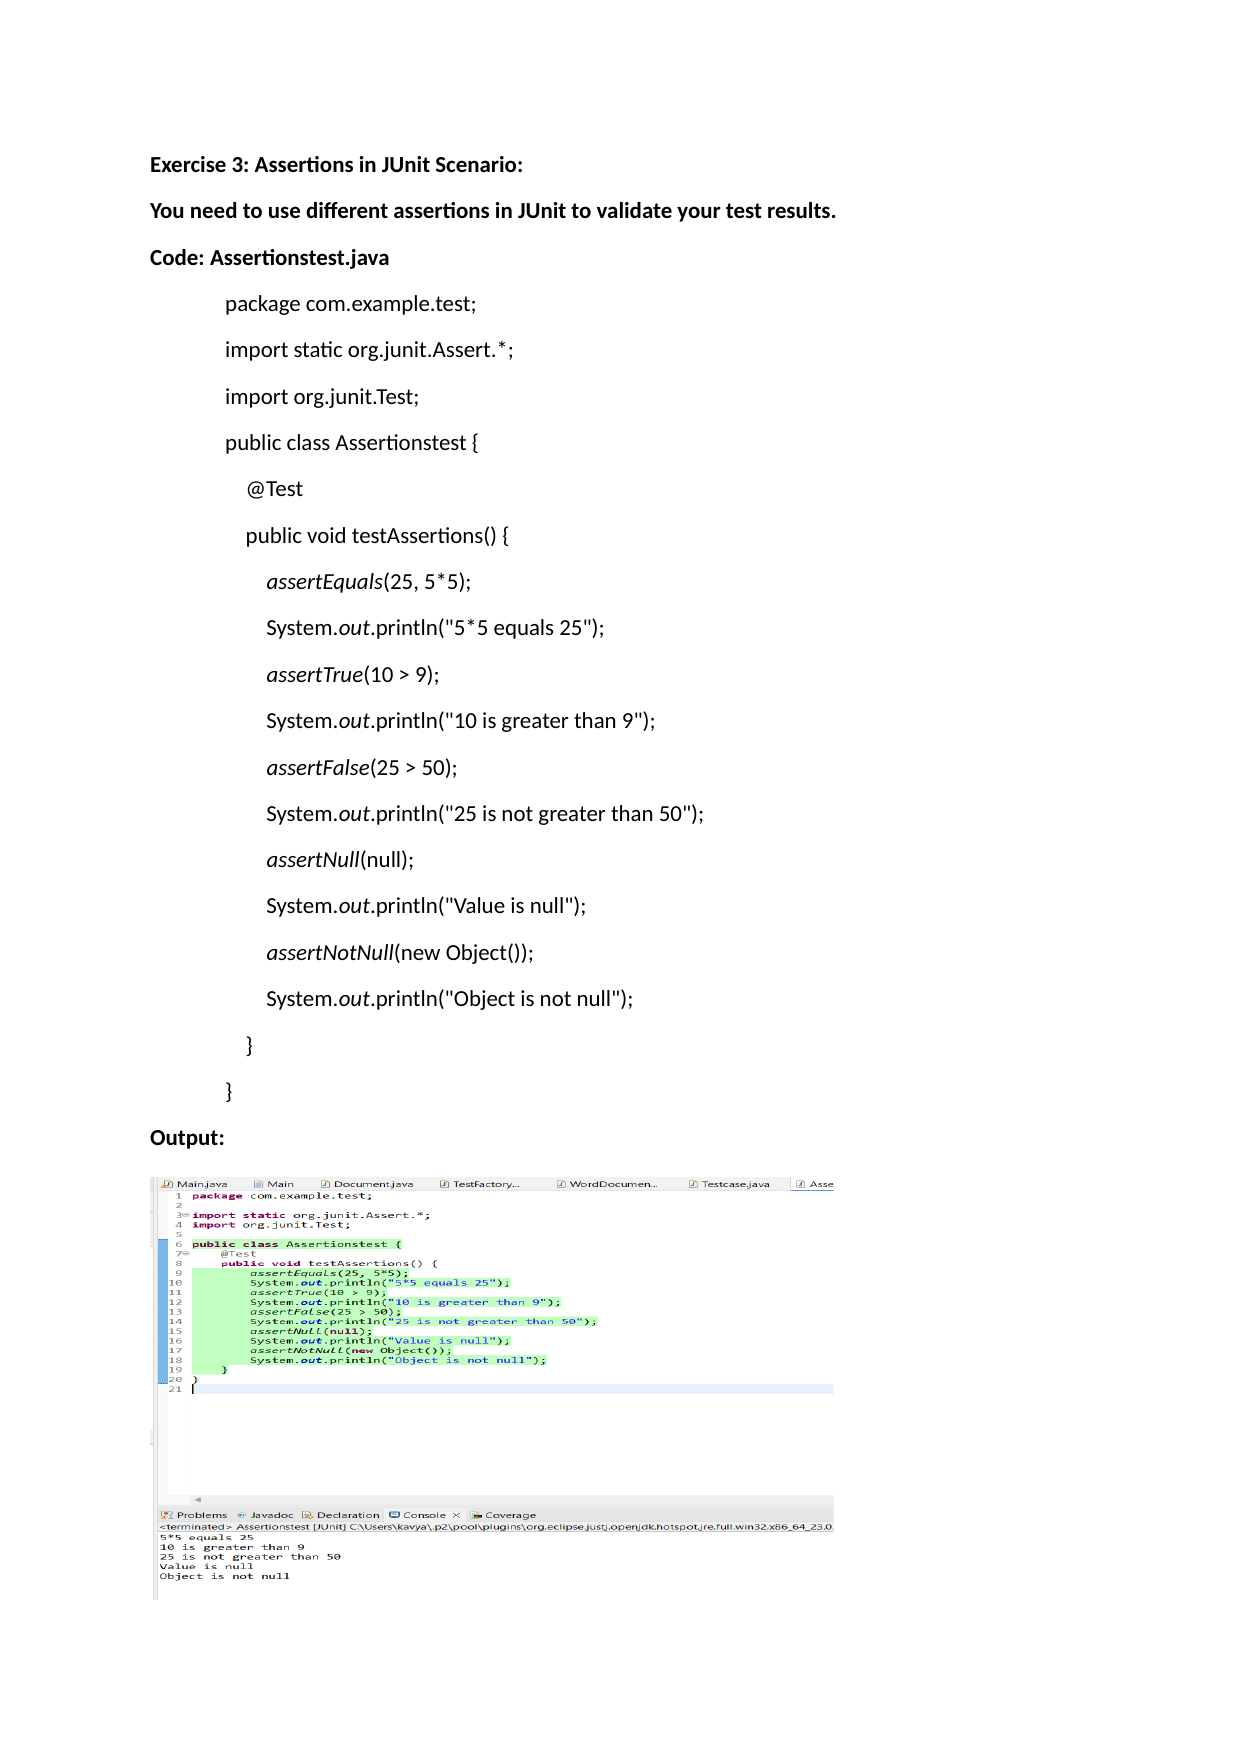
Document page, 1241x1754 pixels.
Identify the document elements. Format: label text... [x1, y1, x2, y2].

text assertEquals(25, 5*5); [150, 567, 1090, 595]
text assertNull(null); [150, 845, 1090, 873]
text Output: [150, 1123, 1090, 1151]
text assertTrue(10 > 9); [150, 660, 1090, 688]
text System.out.println("5*5 equals 25"); [150, 613, 1090, 642]
text Code: Assertionstest.java [150, 243, 1090, 271]
text @Test [150, 474, 1090, 502]
text public void testAssertions() { [150, 521, 1090, 549]
text assertNotNull(new Object()); [150, 938, 1090, 966]
text package com.example.test; [150, 289, 1090, 317]
text assertFalse(25 > 50); [150, 753, 1090, 781]
picture [150, 1177, 834, 1600]
text System.out.println("Object is not null"); [150, 984, 1090, 1012]
text } [150, 1077, 1090, 1105]
text import static org.junit.Assert.*; [150, 335, 1090, 363]
text System.out.println("10 is greater than 9"); [150, 706, 1090, 734]
text } [150, 1031, 1090, 1059]
text public class Assertionstest { [150, 428, 1090, 456]
text You need to use different assertions in JUnit to validate your test results. [150, 196, 1090, 224]
text System.out.println("Value is null"); [150, 892, 1090, 920]
text import org.junit.Test; [150, 382, 1090, 410]
text Exercise 3: Assertions in JUnit Scenario: [150, 150, 1090, 178]
text System.out.println("25 is not greater than 50"); [150, 799, 1090, 827]
